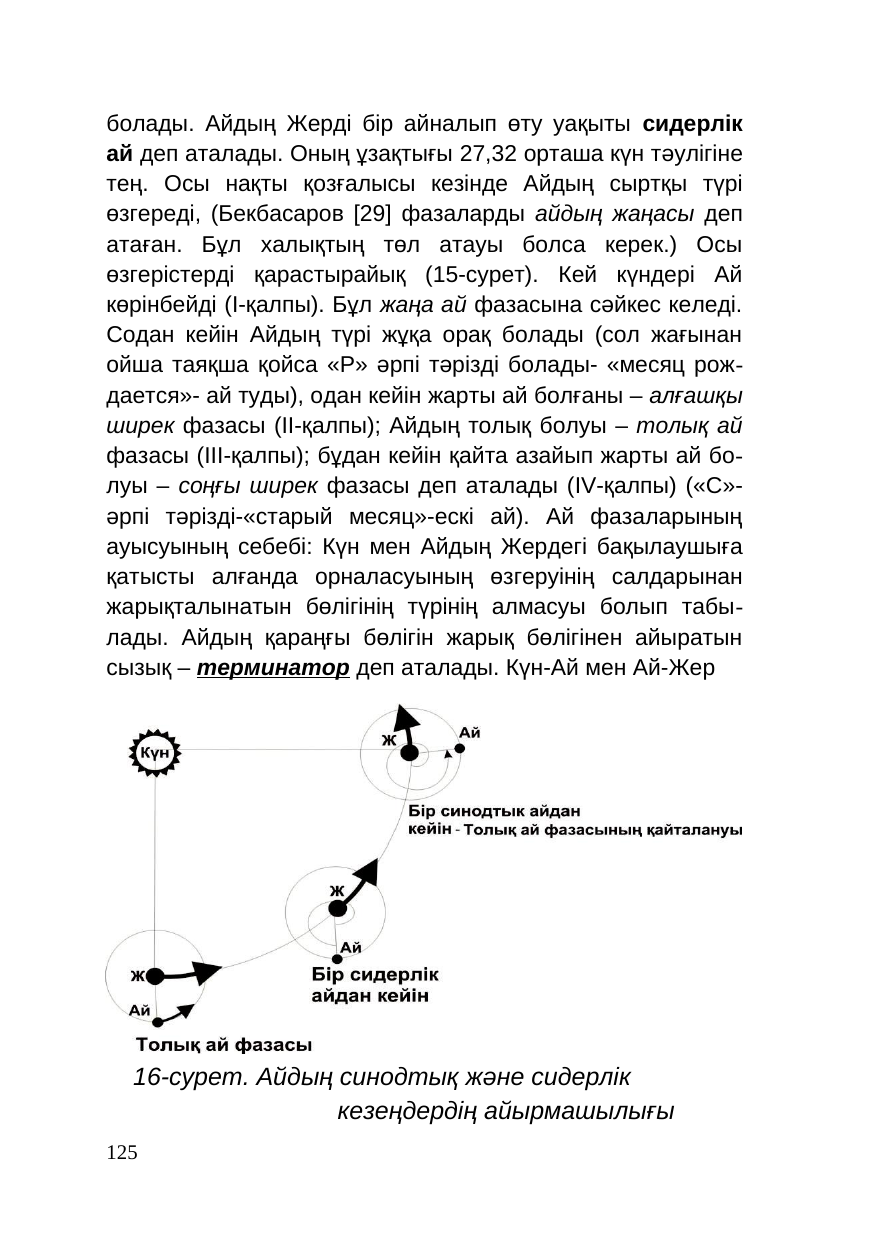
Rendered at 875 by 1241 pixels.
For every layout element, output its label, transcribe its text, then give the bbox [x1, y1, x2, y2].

text 125 [106, 1140, 743, 1164]
picture [105, 703, 742, 1054]
text болады. Айдың Жерді бір айналып өту уақыты сидерлік ай деп аталады. Оның ұзақтығы 27,32 орташа күн тәулігіне тең. Осы нақты қозғалысы кезінде Айдың сыртқы түрі өзгереді, (Бекбасаров [29] фазаларды айдың жаңасы деп атаған. Бұл халықтың төл атауы болса керек.) Осы өзгерістерді қарастырайық (15-сурет). Кей күндері Ай көрінбейді (I-қалпы). Бұл жаңа ай фазасына сәйкес келеді. Содан кейін Айдың түрі жұқа орақ болады (сол жағынан ойша таяқша қойса «Р» әрпі тәрізді болады- «месяц рож-дается»- ай туды), одан кейін жарты ай болғаны – алғашқы ширек фазасы (II-қалпы); Айдың толық болуы – толық ай фазасы (III-қалпы); бұдан кейін қайта азайып жарты ай бо-луы – соңғы ширек фазасы деп аталады (IV-қалпы) («С»-әрпі тәрізді-«старый месяц»-ескі ай). Ай фазаларының ауысуының себебі: Күн мен Айдың Жердегі бақылаушыға қатысты алғанда орналасуының өзгеруінің салдарынан жарықталынатын бөлігінің түрінің алмасуы болып табы-лады. Айдың қараңғы бөлігін жарық бөлігінен айыратын сызық – терминатор деп аталады. Күн-Ай мен Ай-Жер [106, 110, 743, 680]
text 16-сурет. Айдың синодтық және сидерлік кезеңдердің айырмашылығы [133, 1061, 714, 1124]
